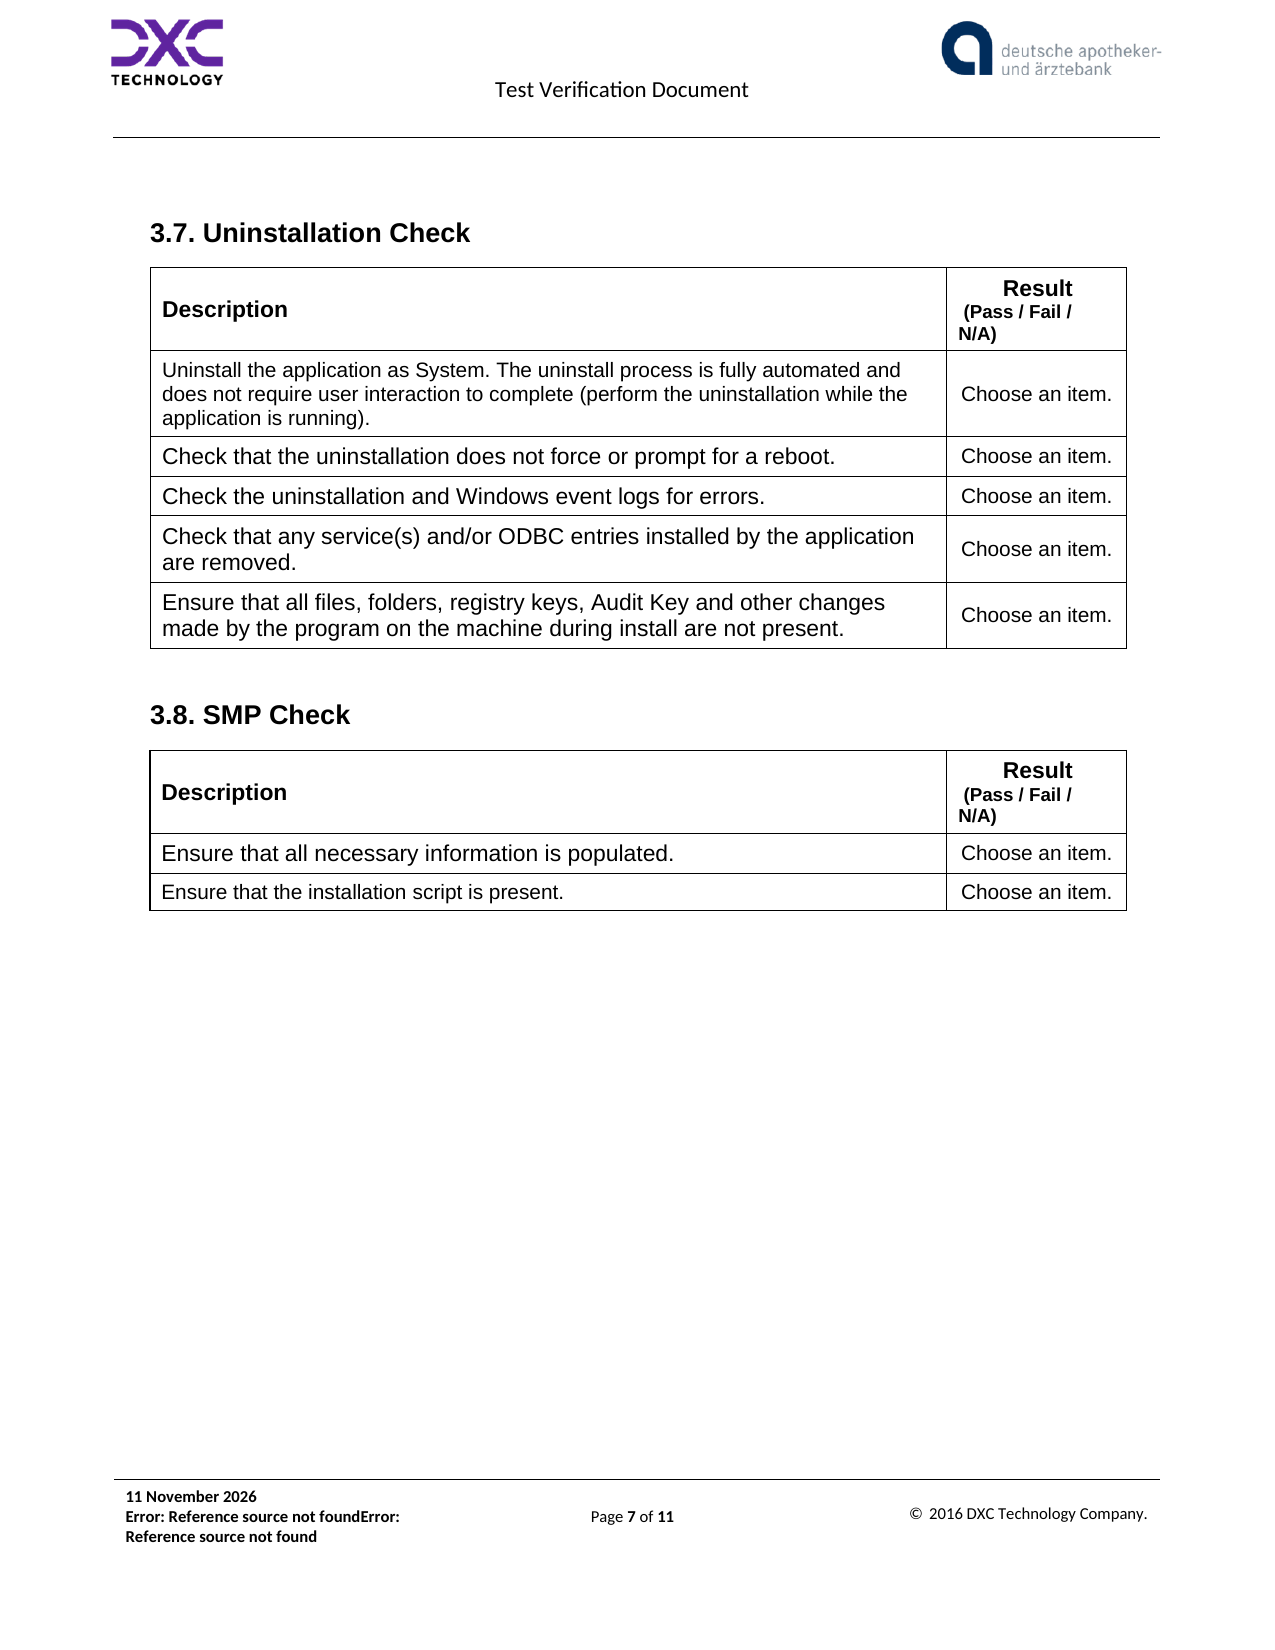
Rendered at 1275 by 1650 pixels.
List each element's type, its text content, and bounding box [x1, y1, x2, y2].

text 3.7. Uninstallation Check [150, 217, 1125, 248]
table_cell Uninstall the application as System. The uninstall process is fully automated and does not require user interaction to complete (perform the uninstallation while the application is running). [151, 351, 946, 436]
table_cell Check the uninstallation and Windows event logs for errors. [151, 477, 946, 515]
table_header Result (Pass / Fail / N/A) [947, 268, 1126, 350]
text 3.8. SMP Check [150, 699, 1125, 731]
table_cell Ensure that all necessary information is populated. [151, 834, 946, 873]
table_header Result (Pass / Fail / N/A) [947, 751, 1126, 833]
table_cell Ensure that all files, folders, registry keys, Audit Key and other changes made by the program on the machine during install are not present. [151, 583, 946, 648]
table_cell Ensure that the installation script is present. [151, 874, 946, 910]
table_cell Check that the uninstallation does not force or prompt for a reboot. [151, 437, 946, 476]
table_cell Check that any service(s) and/or ODBC entries installed by the application are removed. [151, 516, 946, 582]
table_header Description [151, 751, 946, 833]
picture [941, 21, 1162, 75]
picture [92, 0, 241, 105]
table_header Description [151, 268, 946, 350]
